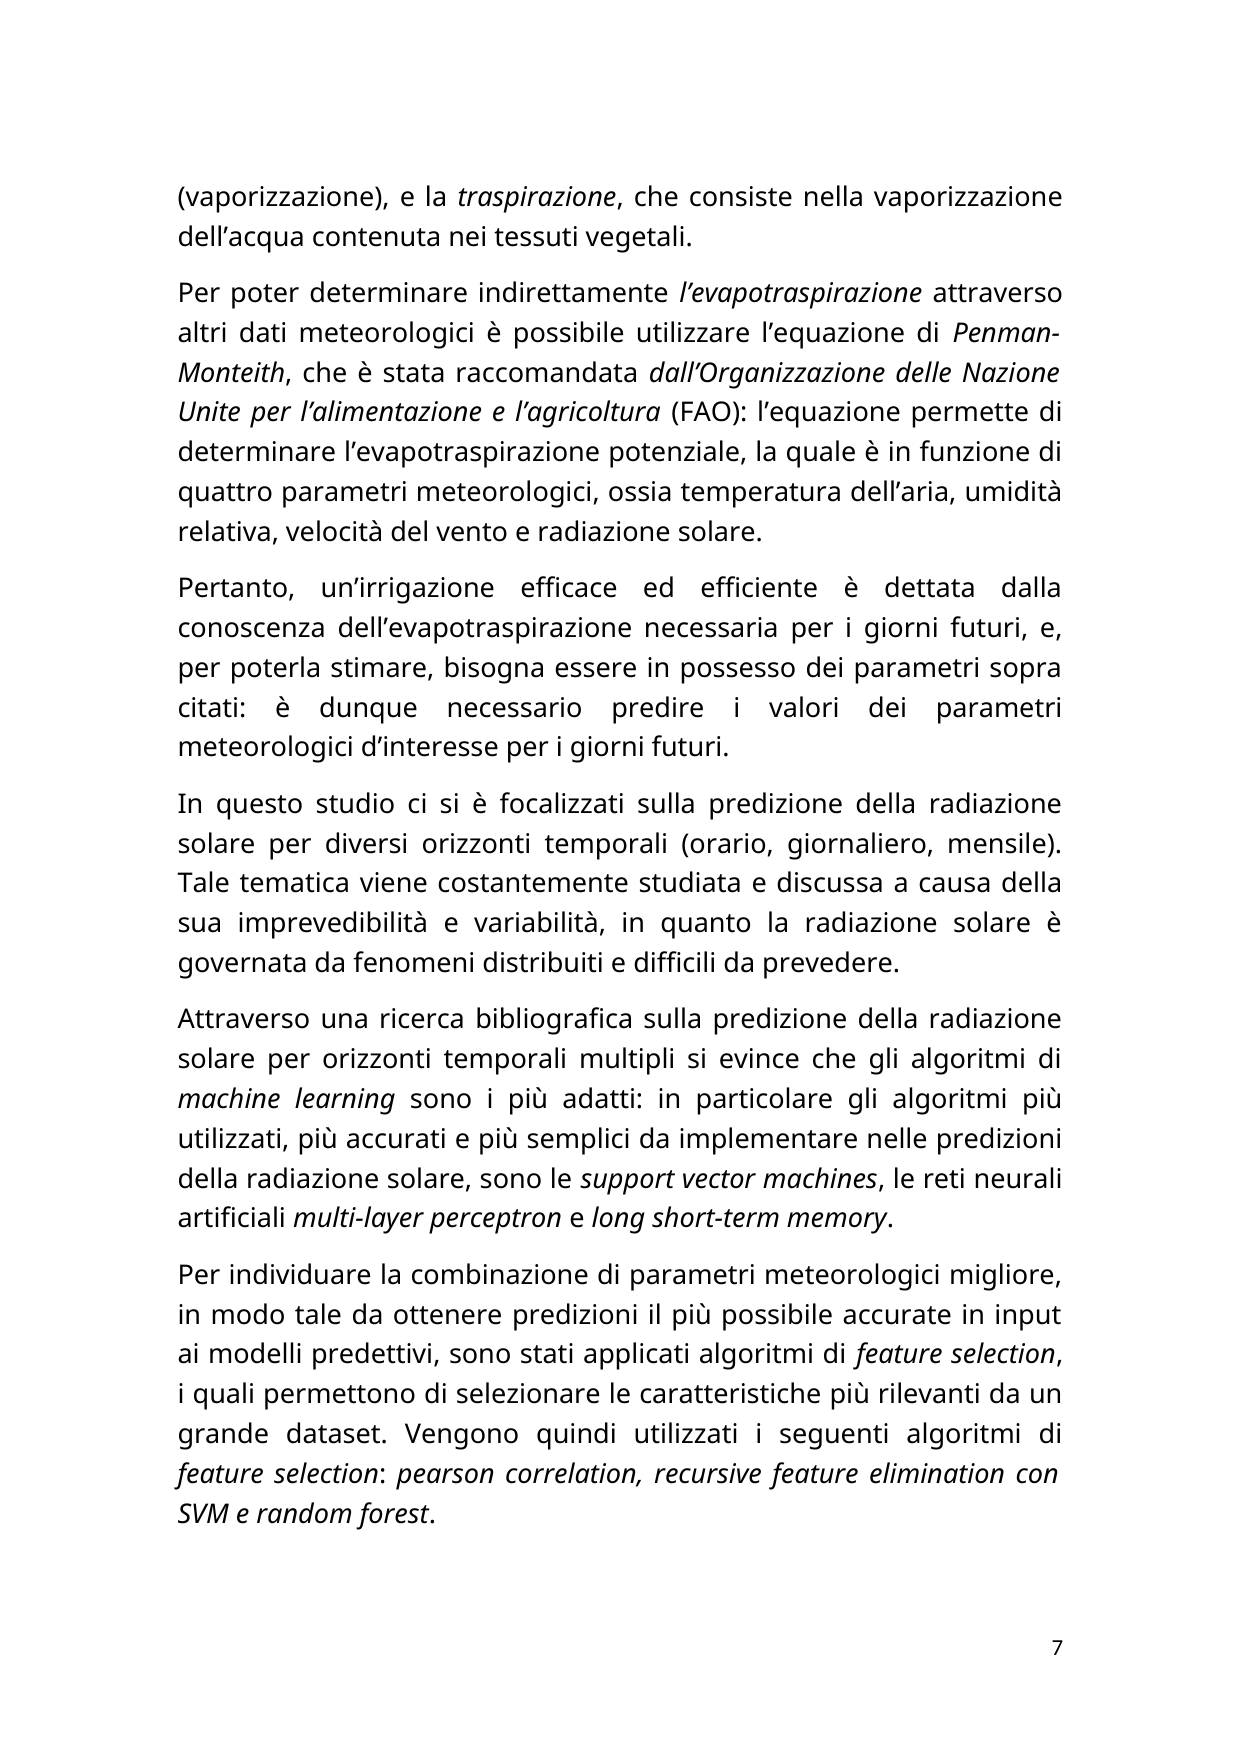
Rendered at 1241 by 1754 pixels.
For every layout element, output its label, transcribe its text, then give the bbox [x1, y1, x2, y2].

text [177, 177, 1063, 254]
text In questo studio ci si è focalizzati sulla predizione della radiazione solare per diversi orizzonti temporali (orario, giornaliero, mensile). Tale tematica viene costantemente studiata e discussa a causa della sua imprevedibilità e variabilità, in quanto la radiazione solare è governata da fenomeni distribuiti e difficili da prevedere. [177, 784, 1063, 980]
text Per poter determinare indirettamente l’evapotraspirazione attraverso altri dati meteorologici è possibile utilizzare l’equazione di Penman-Monteith, che è stata raccomandata dall’Organizzazione delle Nazione Unite per l’alimentazione e l’agricoltura (FAO): l’equazione permette di determinare l’evapotraspirazione potenziale, la quale è in funzione di quattro parametri meteorologici, ossia temperatura dell’aria, umidità relativa, velocità del vento e radiazione solare. [177, 273, 1063, 549]
text Per individuare la combinazione di parametri meteorologici migliore, in modo tale da ottenere predizioni il più possibile accurate in input ai modelli predettivi, sono stati applicati algoritmi di feature selection, i quali permettono di selezionare le caratteristiche più rilevanti da un grande dataset. Vengono quindi utilizzati i seguenti algoritmi di feature selection: pearson correlation, recursive feature elimination con SVM e random forest. [177, 1255, 1063, 1531]
text Attraverso una ricerca bibliografica sulla predizione della radiazione solare per orizzonti temporali multipli si evince che gli algoritmi di machine learning sono i più adatti: in particolare gli algoritmi più utilizzati, più accurati e più semplici da implementare nelle predizioni della radiazione solare, sono le support vector machines, le reti neurali artificiali multi-layer perceptron e long short-term memory. [177, 1000, 1063, 1236]
text Pertanto, un’irrigazione efficace ed efficiente è dettata dalla conoscenza dell’evapotraspirazione necessaria per i giorni futuri, e, per poterla stimare, bisogna essere in possesso dei parametri sopra citati: è dunque necessario predire i valori dei parametri meteorologici d’interesse per i giorni futuri. [177, 569, 1063, 765]
